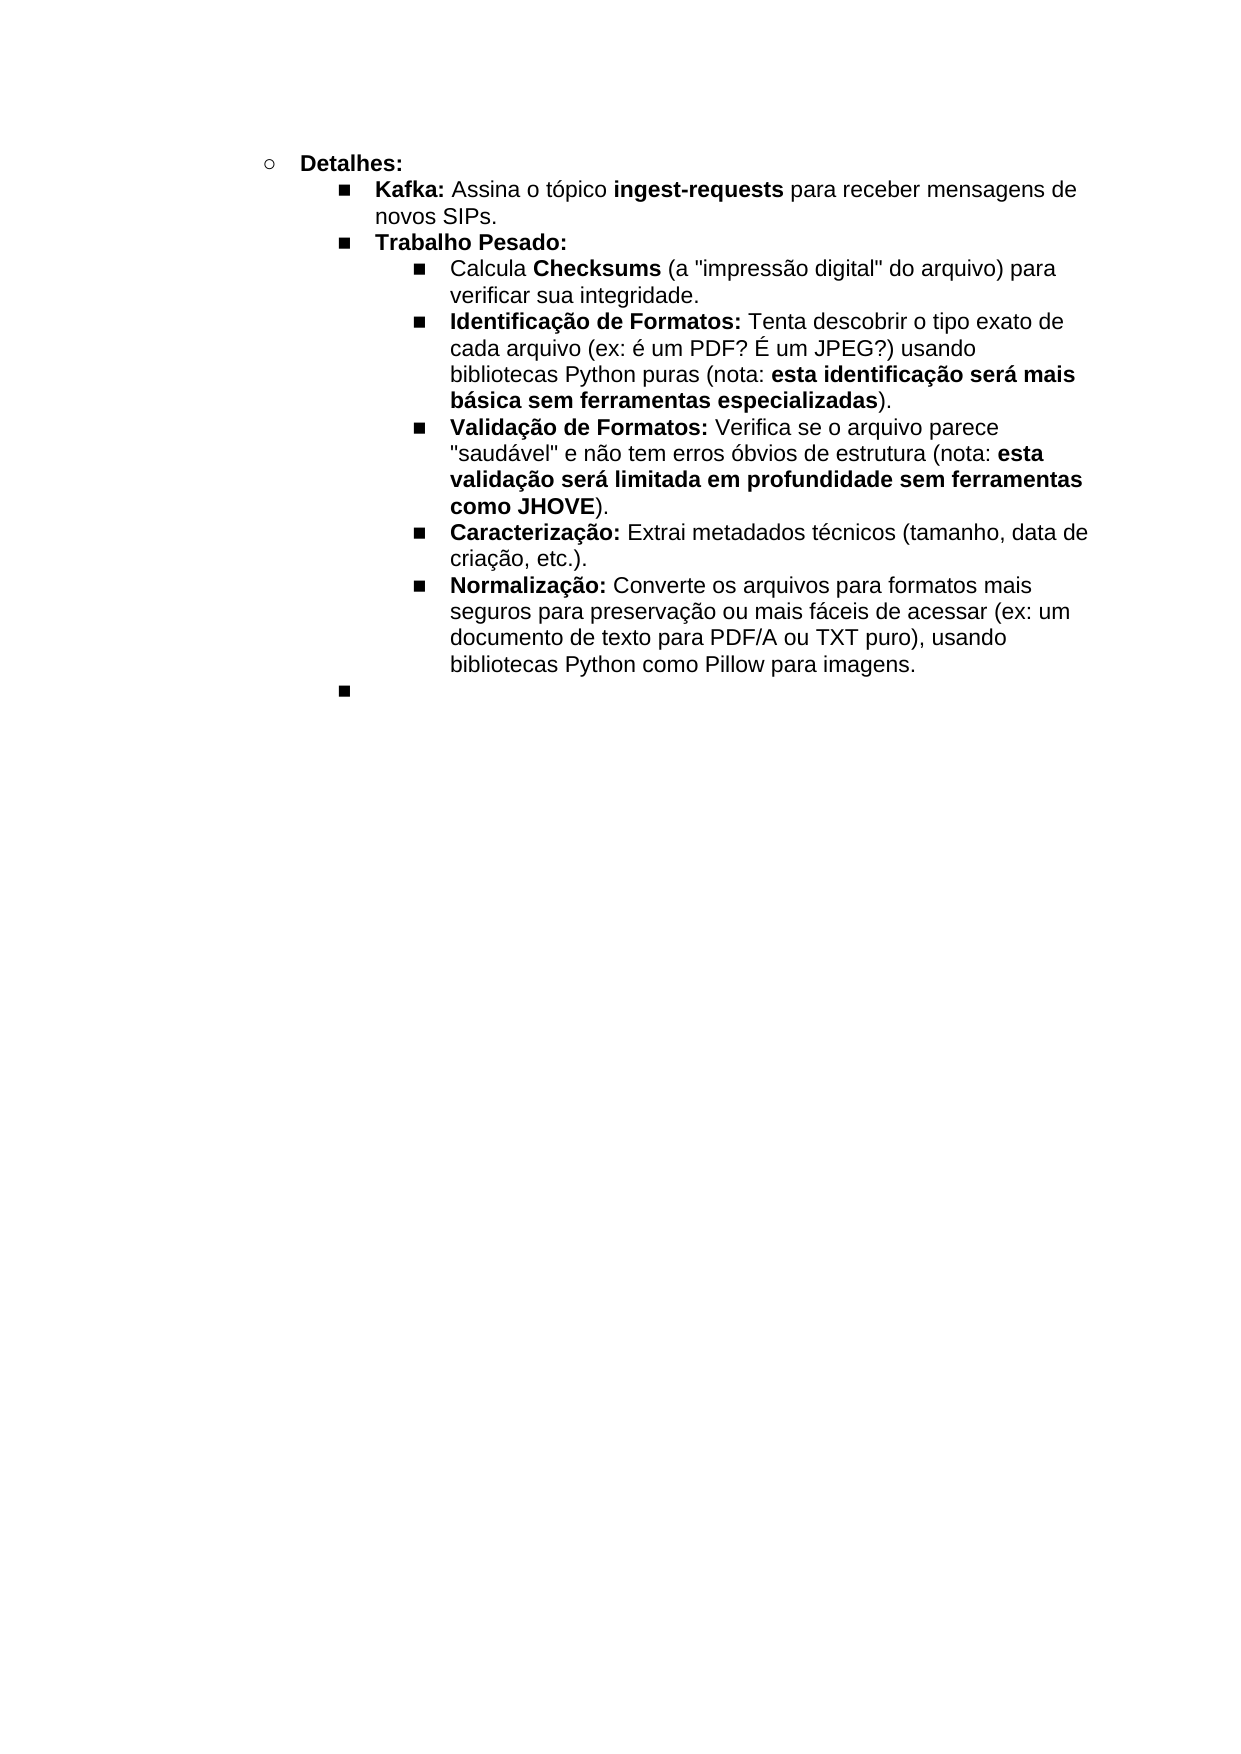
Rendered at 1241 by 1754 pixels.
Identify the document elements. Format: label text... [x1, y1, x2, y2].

list Calcula Checksums (a "impressão digital" do arquivo) para verificar sua integridade. [412, 255, 1090, 308]
list Normalização: Converte os arquivos para formatos mais seguros para preservação ou mais fáceis de acessar (ex: um documento de texto para PDF/A ou TXT puro), usando bibliotecas Python como Pillow para imagens. [412, 572, 1090, 677]
list Detalhes: [262, 150, 1090, 176]
list Kafka: Assina o tópico ingest-requests para receber mensagens de novos SIPs. [337, 176, 1090, 229]
list Identificação de Formatos: Tenta descobrir o tipo exato de cada arquivo (ex: é um PDF? É um JPEG?) usando bibliotecas Python puras (nota: esta identificação será mais básica sem ferramentas especializadas). [412, 308, 1090, 413]
list Caracterização: Extrai metadados técnicos (tamanho, data de criação, etc.). [412, 519, 1090, 572]
list Validação de Formatos: Verifica se o arquivo parece "saudável" e não tem erros óbvios de estrutura (nota: esta validação será limitada em profundidade sem ferramentas como JHOVE). [412, 413, 1090, 519]
list Trabalho Pesado: [337, 229, 1090, 255]
